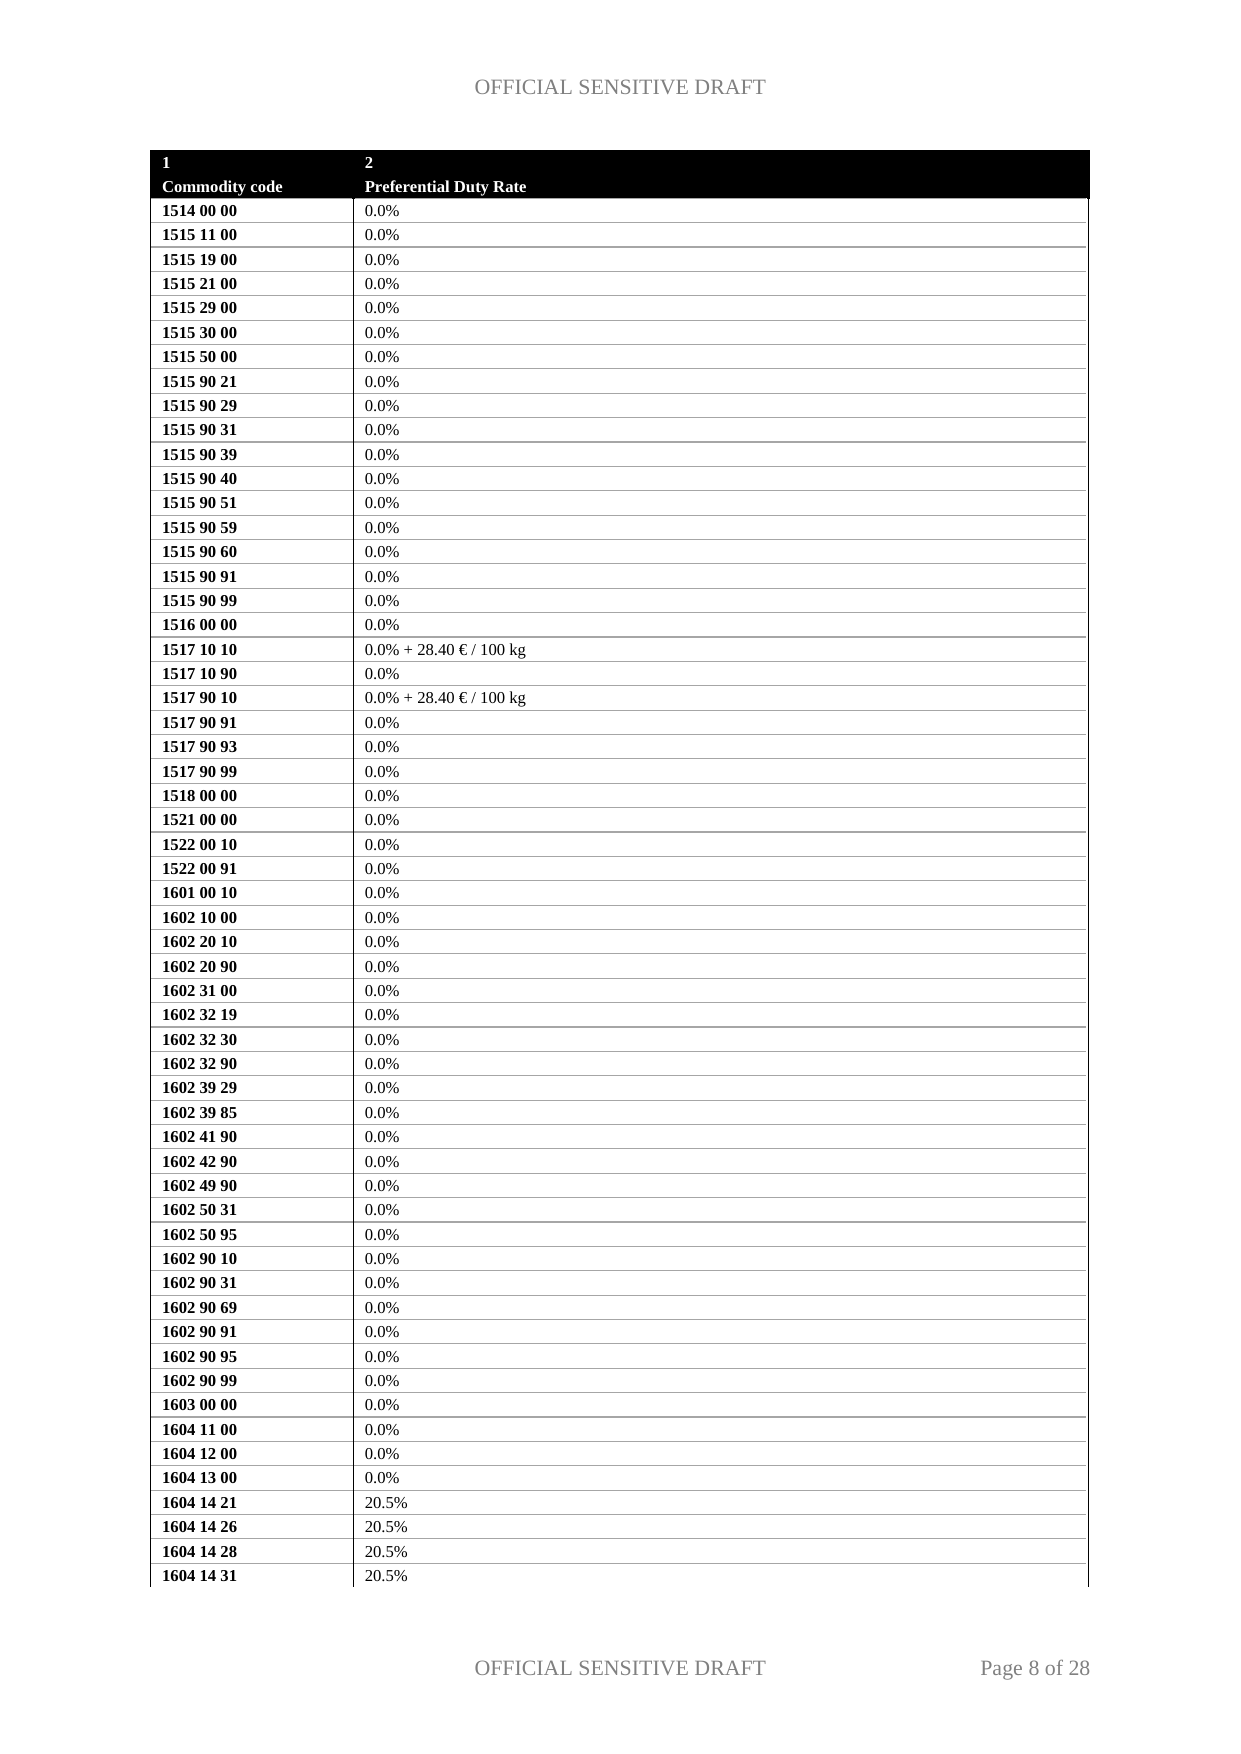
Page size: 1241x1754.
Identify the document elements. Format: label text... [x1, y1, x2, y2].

table_cell 0.0% [354, 246, 1088, 271]
table_cell Commodity code [151, 174, 352, 198]
table_cell 0.0% [354, 783, 1088, 807]
table_cell 1602 39 29 [151, 1076, 353, 1099]
table_cell 1515 90 60 [151, 540, 353, 563]
table_cell 1602 32 30 [151, 1028, 353, 1051]
table_cell 1602 20 90 [151, 954, 353, 978]
table_cell 0.0% [354, 1343, 1088, 1368]
table_cell 1603 00 00 [151, 1393, 353, 1416]
table_cell 0.0% [354, 222, 1088, 246]
table_cell 0.0% [354, 807, 1088, 831]
table_cell 0.0% [354, 734, 1088, 758]
table_cell 0.0% [354, 1319, 1088, 1343]
table_cell 0.0% [354, 1002, 1088, 1026]
table_cell 0.0% + 28.40 € / 100 kg [354, 636, 1088, 661]
table_cell 0.0% [354, 612, 1088, 636]
table_cell 1604 14 28 [151, 1539, 353, 1563]
table_cell 1515 30 00 [151, 321, 353, 344]
table_cell 0.0% [354, 393, 1088, 417]
table_cell 0.0% [354, 295, 1088, 319]
table_cell 0.0% [354, 856, 1088, 880]
table_cell 1515 21 00 [151, 272, 353, 295]
table_cell 0.0% [354, 1392, 1088, 1416]
table_cell 1517 90 91 [151, 711, 353, 734]
table_cell 0.0% [354, 1100, 1088, 1124]
table_cell 0.0% [354, 320, 1088, 344]
table_cell 0.0% [354, 929, 1088, 953]
table_cell 0.0% [354, 466, 1088, 490]
table_cell 1604 14 26 [151, 1515, 353, 1538]
table_cell 0.0% [354, 1295, 1088, 1319]
table_cell 20.5% [354, 1563, 1088, 1587]
table_cell 1517 90 10 [151, 686, 353, 709]
table_cell 0.0% [354, 588, 1088, 612]
table_cell 0.0% [354, 417, 1088, 441]
table_cell 20.5% [354, 1514, 1088, 1538]
table_cell 1604 11 00 [151, 1418, 353, 1441]
table_cell 1515 90 99 [151, 589, 353, 612]
table_cell 0.0% [354, 1368, 1088, 1392]
table_cell 1515 90 59 [151, 516, 353, 539]
table_cell 20.5% [354, 1490, 1088, 1514]
table_cell 0.0% [354, 198, 1088, 222]
table_cell 0.0% [354, 1075, 1088, 1099]
table_cell 0.0% [354, 1465, 1088, 1489]
table_cell 0.0% [354, 563, 1088, 588]
table_cell 0.0% [354, 515, 1088, 539]
table_cell 1515 90 29 [151, 394, 353, 417]
table_cell 0.0% [354, 953, 1088, 978]
table_cell 0.0% [354, 490, 1088, 514]
table_cell 0.0% [354, 1416, 1088, 1441]
table_cell 1602 90 99 [151, 1369, 353, 1392]
table_cell 0.0% [354, 1124, 1088, 1148]
table_cell 0.0% [354, 905, 1088, 929]
table_cell 0.0% [354, 978, 1088, 1002]
table_cell 1516 00 00 [151, 613, 353, 636]
table_cell 1517 10 90 [151, 662, 353, 685]
table_cell 20.5% [354, 1538, 1088, 1563]
table_cell 1514 00 00 [151, 199, 353, 222]
table_cell 1601 00 10 [151, 881, 353, 904]
table_header 2 [355, 151, 1087, 174]
table_cell 1515 90 40 [151, 467, 353, 490]
table_cell 1515 90 51 [151, 491, 353, 514]
table_cell 1602 20 10 [151, 930, 353, 953]
table_cell 1515 29 00 [151, 296, 353, 319]
table_cell 1515 90 91 [151, 564, 353, 588]
table_cell 1602 10 00 [151, 906, 353, 929]
table_header 1 [151, 151, 352, 174]
table_cell 1522 00 91 [151, 857, 353, 880]
table_cell 0.0% [354, 344, 1088, 368]
table_cell 1602 90 95 [151, 1344, 353, 1368]
table_cell 0.0% [354, 880, 1088, 904]
table_cell 1518 00 00 [151, 784, 353, 807]
table_cell 1602 90 69 [151, 1296, 353, 1319]
table_cell 0.0% [354, 1051, 1088, 1075]
table_cell 1521 00 00 [151, 808, 353, 831]
table_cell 1604 14 21 [151, 1491, 353, 1514]
table_cell 1602 50 31 [151, 1198, 353, 1221]
table_cell 1517 90 93 [151, 735, 353, 758]
table_cell 1522 00 10 [151, 833, 353, 856]
table_cell 1604 14 31 [151, 1564, 353, 1587]
table_cell 1602 90 31 [151, 1271, 353, 1294]
table_cell 0.0% [354, 710, 1088, 734]
table_cell 0.0% [354, 831, 1088, 856]
table_cell 1602 50 95 [151, 1223, 353, 1246]
table_cell 0.0% [354, 1148, 1088, 1173]
table_cell 0.0% [354, 441, 1088, 466]
table_cell 1515 90 21 [151, 369, 353, 393]
table_cell 1602 90 10 [151, 1247, 353, 1270]
table_cell Preferential Duty Rate [355, 174, 1087, 198]
table_cell 0.0% + 28.40 € / 100 kg [354, 685, 1088, 709]
table_cell 1602 32 19 [151, 1003, 353, 1026]
table_cell 1515 50 00 [151, 345, 353, 368]
table_cell 1602 90 91 [151, 1320, 353, 1343]
table_cell 0.0% [354, 1026, 1088, 1051]
table_cell 1517 90 99 [151, 759, 353, 783]
table_cell 1517 10 10 [151, 638, 353, 661]
table_cell 0.0% [354, 1197, 1088, 1221]
table_cell 1602 41 90 [151, 1125, 353, 1148]
table_cell 1602 32 90 [151, 1052, 353, 1075]
table_cell 0.0% [354, 1173, 1088, 1197]
table_cell 1515 90 39 [151, 443, 353, 466]
table_cell 1602 42 90 [151, 1149, 353, 1173]
table_cell 0.0% [354, 368, 1088, 393]
table_cell 0.0% [354, 271, 1088, 295]
table_cell 1604 13 00 [151, 1466, 353, 1489]
table_cell 0.0% [354, 1221, 1088, 1246]
table_cell 1515 90 31 [151, 418, 353, 441]
table_cell 1604 12 00 [151, 1442, 353, 1465]
table_cell 0.0% [354, 539, 1088, 563]
table_cell 0.0% [354, 1441, 1088, 1465]
table_cell 0.0% [354, 661, 1088, 685]
table_cell 1602 31 00 [151, 979, 353, 1002]
table_cell 1515 19 00 [151, 248, 353, 271]
table_cell 1515 11 00 [151, 223, 353, 246]
table_cell 0.0% [354, 1270, 1088, 1294]
table_cell 0.0% [354, 758, 1088, 783]
table_cell 1602 49 90 [151, 1174, 353, 1197]
table_cell 1602 39 85 [151, 1101, 353, 1124]
table_cell 0.0% [354, 1246, 1088, 1270]
